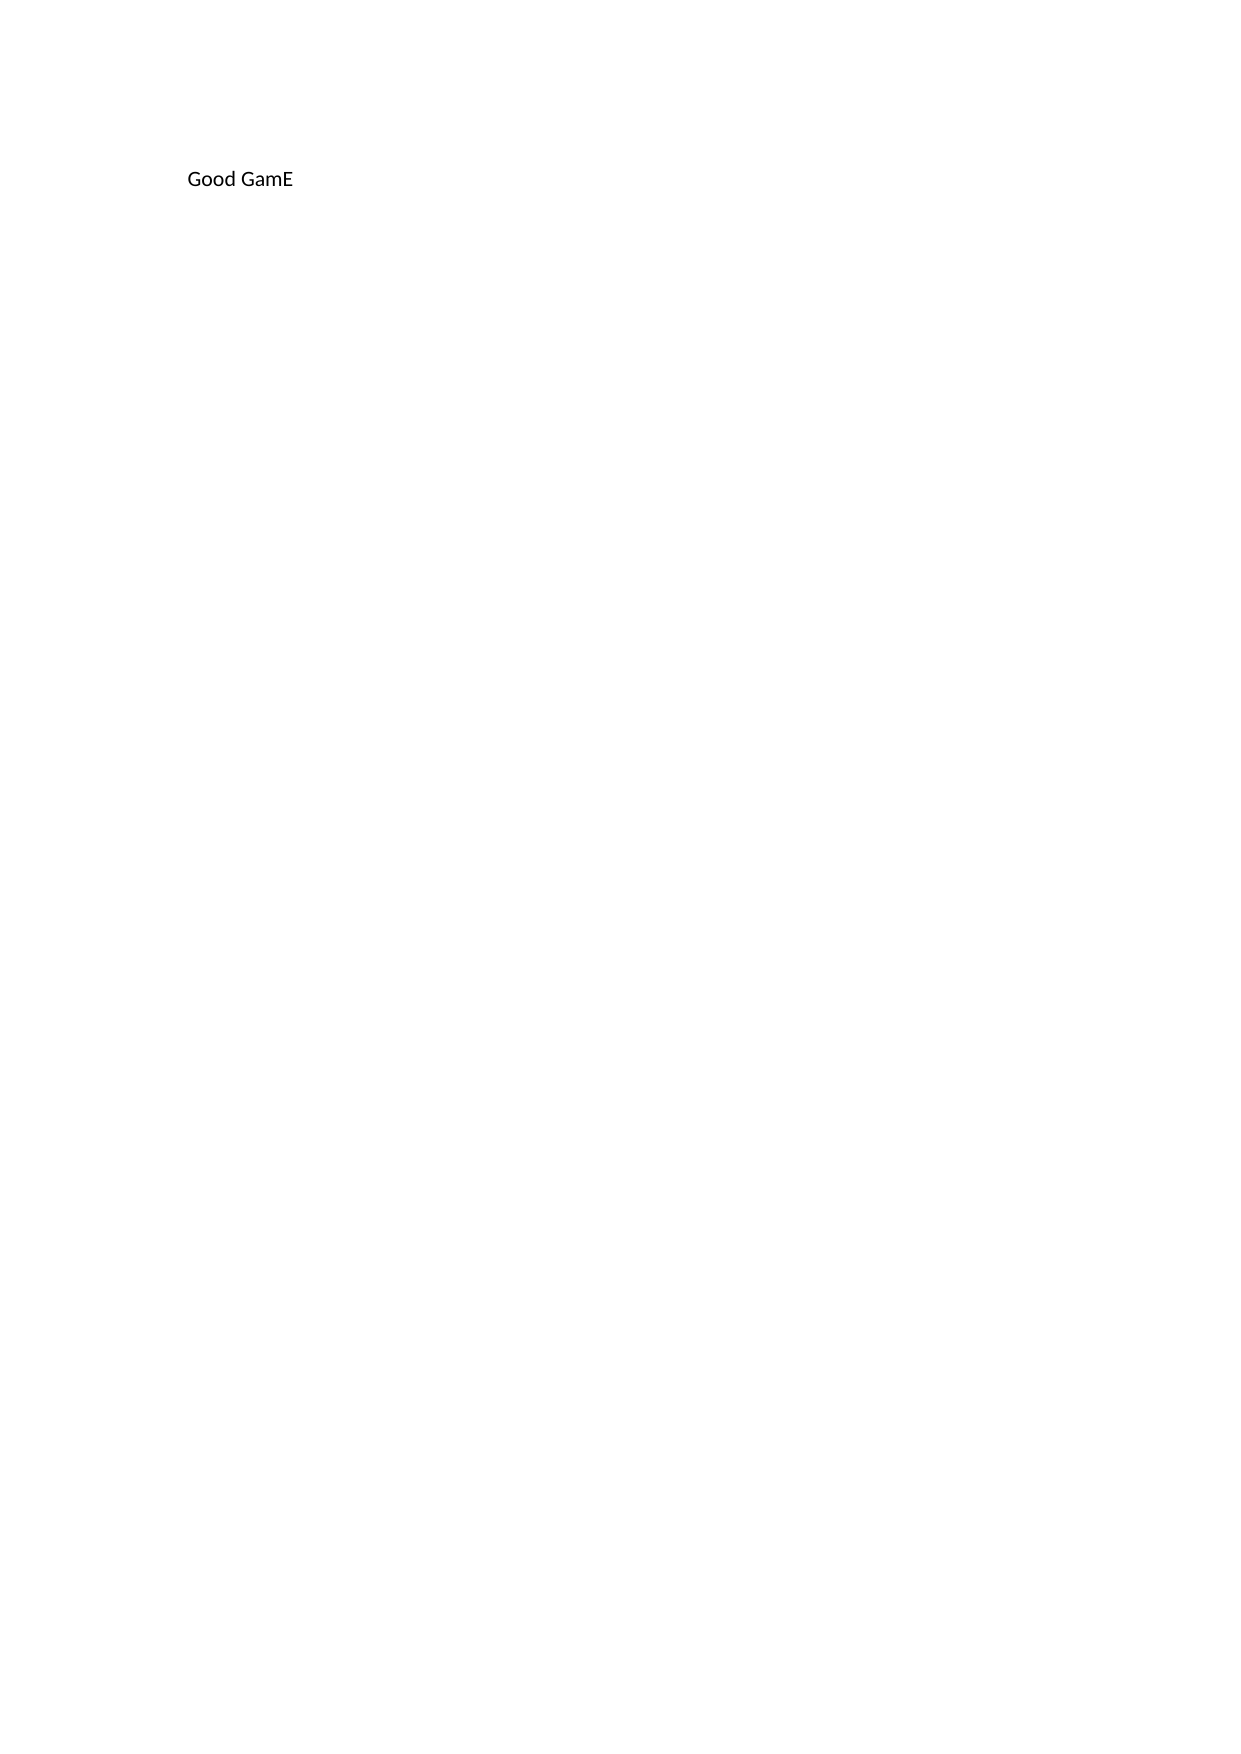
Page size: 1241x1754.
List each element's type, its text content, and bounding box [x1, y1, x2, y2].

text Good GamE [187, 162, 1053, 194]
